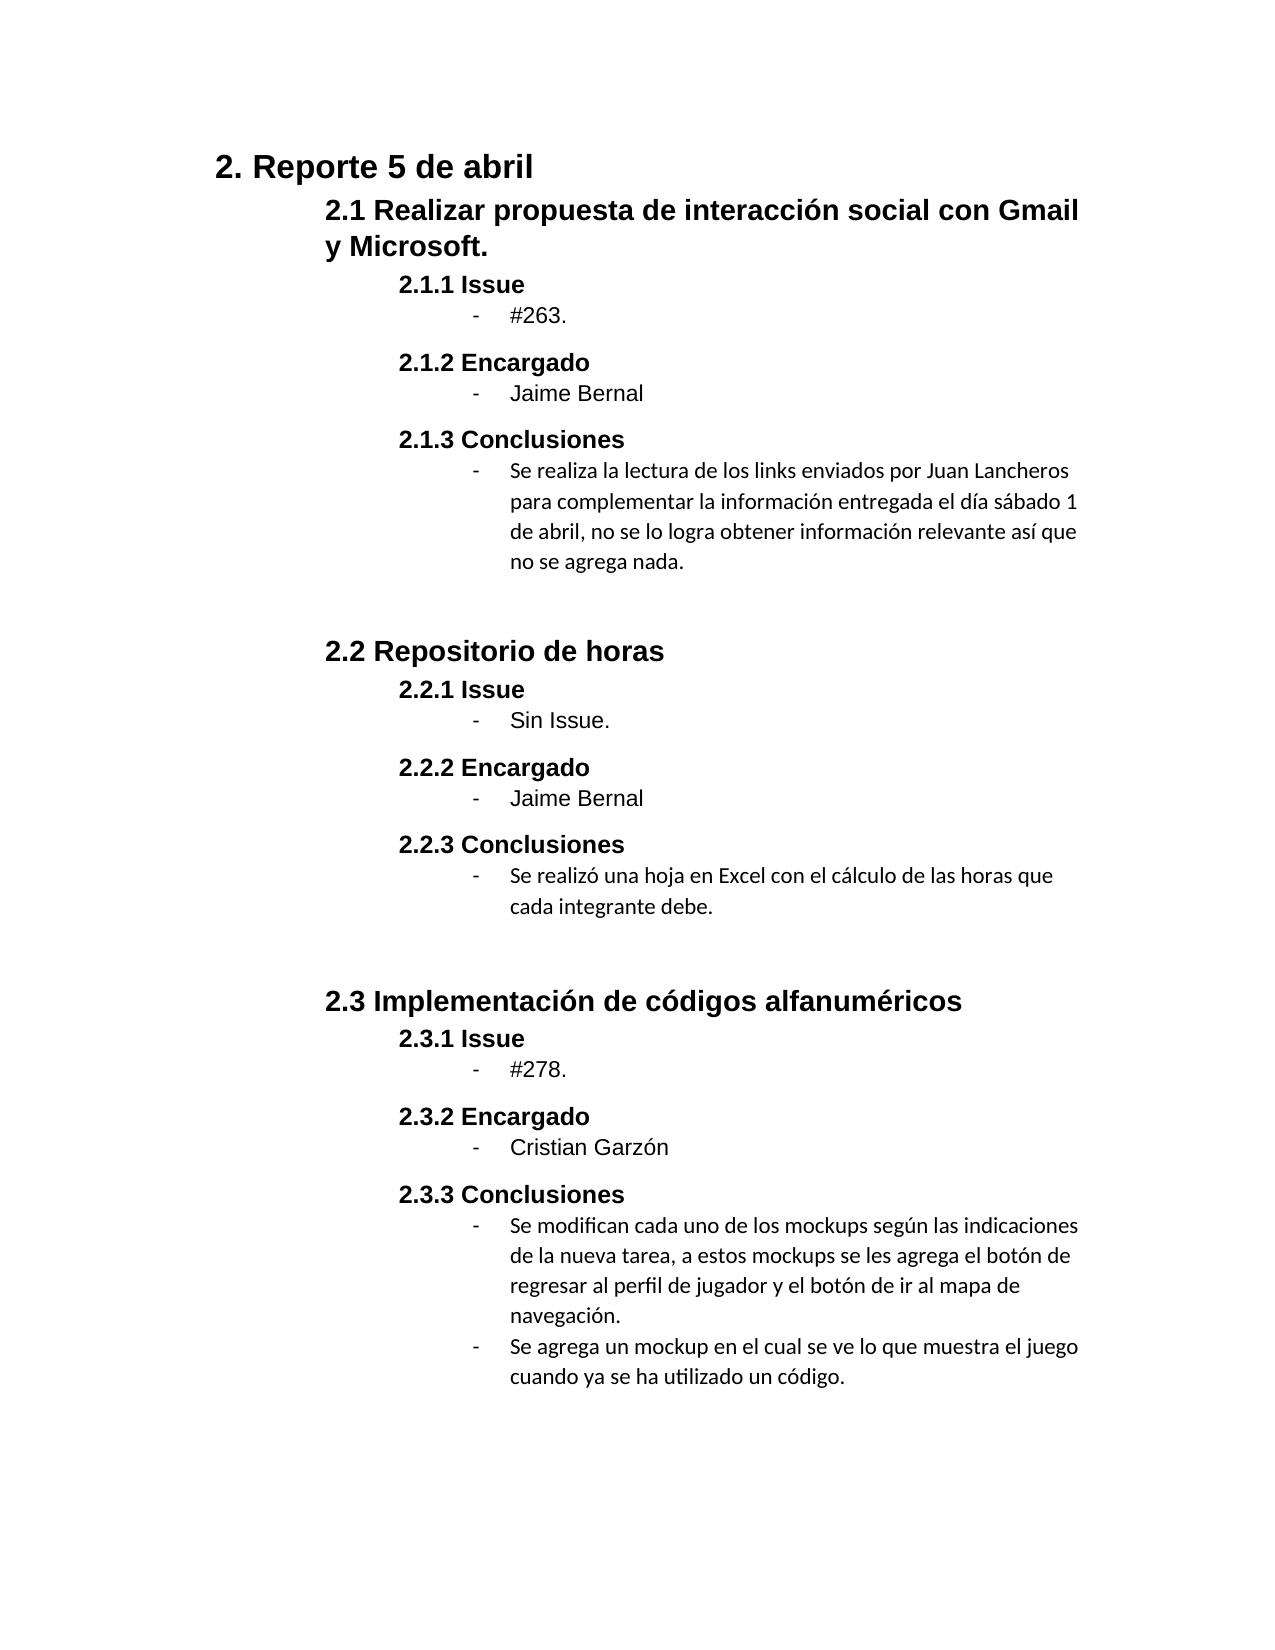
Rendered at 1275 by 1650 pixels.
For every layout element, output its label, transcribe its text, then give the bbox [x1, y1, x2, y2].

list Se realizó una hoja en Excel con el cálculo de las horas que cada integrante debe. [472, 862, 1098, 920]
subtitle 2.1.1 Issue [325, 270, 1098, 298]
subtitle 2.2.1 Issue [325, 675, 1098, 703]
subtitle 2.1.3 Conclusiones [325, 426, 1098, 454]
subtitle 2.3.3 Conclusiones [325, 1180, 1098, 1209]
subtitle 2.2.2 Encargado [325, 753, 1098, 781]
list Se modifican cada uno de los mockups según las indicaciones de la nueva tarea, a estos mockups se les agrega el botón de regresar al perfil de jugador y el botón de ir al mapa de navegación. [472, 1211, 1098, 1329]
list Jaime Bernal [472, 379, 1098, 407]
subtitle 2.3.2 Encargado [325, 1102, 1098, 1131]
subtitle 2.2.3 Conclusiones [325, 831, 1098, 859]
list Cristian Garzón [472, 1133, 1098, 1161]
subtitle 2.1.2 Encargado [325, 348, 1098, 376]
list #263. [472, 301, 1098, 329]
list #278. [472, 1055, 1098, 1083]
list Se realiza la lectura de los links enviados por Juan Lancheros para complementar la información entregada el día sábado 1 de abril, no se lo logra obtener información relevante así que no se agrega nada. [472, 457, 1098, 575]
subtitle 2.2 Repositorio de horas [251, 634, 1098, 668]
list Se agrega un mockup en el cual se ve lo que muestra el juego cuando ya se ha utilizado un código. [472, 1332, 1098, 1390]
subtitle 2.3 Implementación de códigos alfanuméricos [251, 984, 1098, 1017]
subtitle 2.1 Realizar propuesta de interacción social con Gmail y Microsoft. [325, 193, 1098, 263]
list Sin Issue. [472, 706, 1098, 734]
subtitle 2.3.1 Issue [325, 1024, 1098, 1053]
subtitle Reporte 5 de abril [215, 148, 1098, 186]
list Jaime Bernal [472, 784, 1098, 812]
